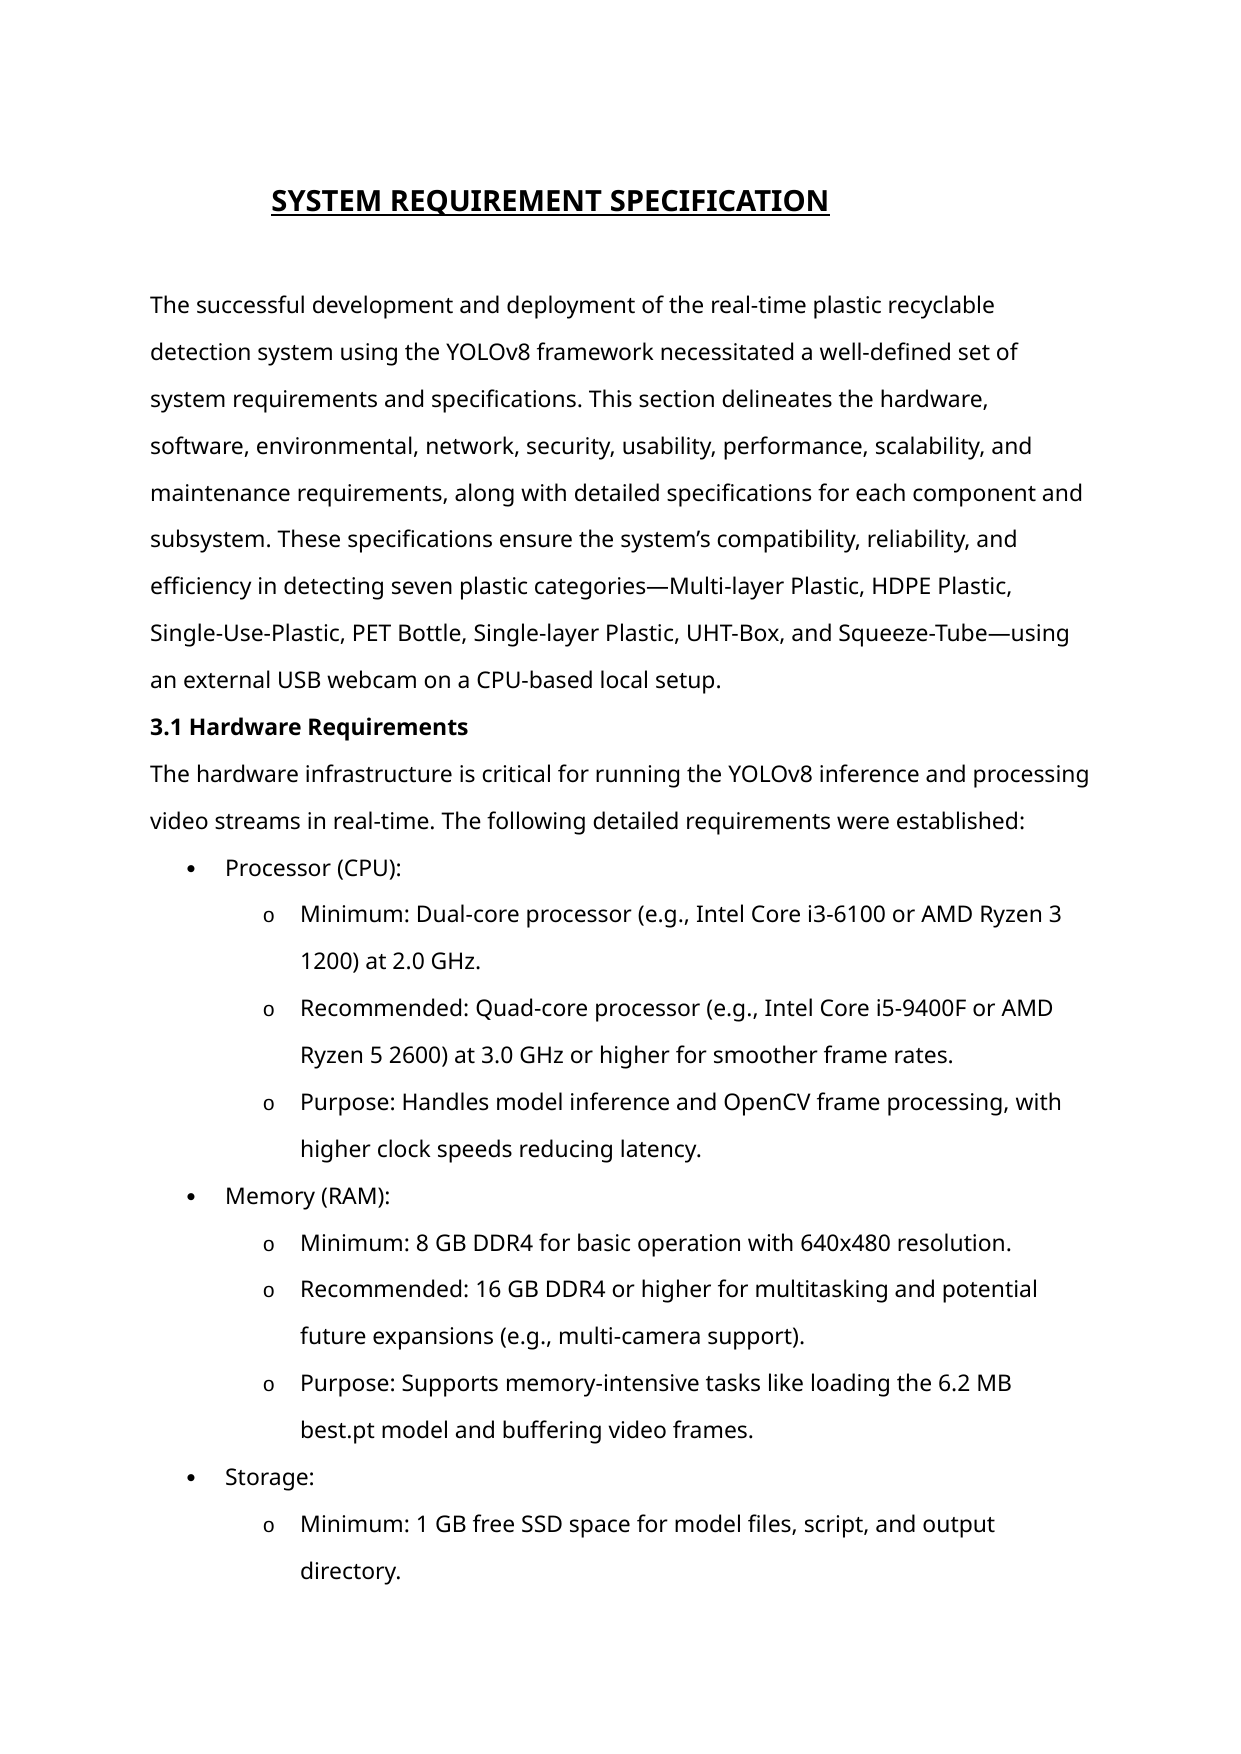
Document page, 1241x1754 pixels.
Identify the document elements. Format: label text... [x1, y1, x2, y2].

subtitle SYSTEM REQUIREMENT SPECIFICATION [150, 181, 951, 220]
list Processor (CPU): [187, 851, 1090, 883]
list Storage: [187, 1461, 1090, 1492]
list Minimum: Dual-core processor (e.g., Intel Core i3-6100 or AMD Ryzen 3 1200) at 2.0 GHz. [262, 898, 1090, 976]
text 3.1 Hardware Requirements [150, 711, 1090, 742]
list Purpose: Handles model inference and OpenCV frame processing, with higher clock speeds reducing latency. [262, 1086, 1090, 1164]
text The hardware infrastructure is critical for running the YOLOv8 inference and processing video streams in real-time. The following detailed requirements were established: [150, 758, 1090, 836]
list Purpose: Supports memory-intensive tasks like loading the 6.2 MB best.pt model and buffering video frames. [262, 1367, 1090, 1445]
list Memory (RAM): [187, 1179, 1090, 1211]
list Recommended: Quad-core processor (e.g., Intel Core i5-9400F or AMD Ryzen 5 2600) at 3.0 GHz or higher for smoother frame rates. [262, 992, 1090, 1070]
list Minimum: 1 GB free SSD space for model files, script, and output directory. [262, 1508, 1090, 1586]
text The successful development and deployment of the real-time plastic recyclable detection system using the YOLOv8 framework necessitated a well-defined set of system requirements and specifications. This section delineates the hardware, software, environmental, network, security, usability, performance, scalability, and maintenance requirements, along with detailed specifications for each component and subsystem. These specifications ensure the system’s compatibility, reliability, and efficiency in detecting seven plastic categories—Multi-layer Plastic, HDPE Plastic, Single-Use-Plastic, PET Bottle, Single-layer Plastic, UHT-Box, and Squeeze-Tube—using an external USB webcam on a CPU-based local setup. [150, 289, 1090, 695]
list Minimum: 8 GB DDR4 for basic operation with 640x480 resolution. [262, 1226, 1090, 1258]
list Recommended: 16 GB DDR4 or higher for multitasking and potential future expansions (e.g., multi-camera support). [262, 1273, 1090, 1351]
